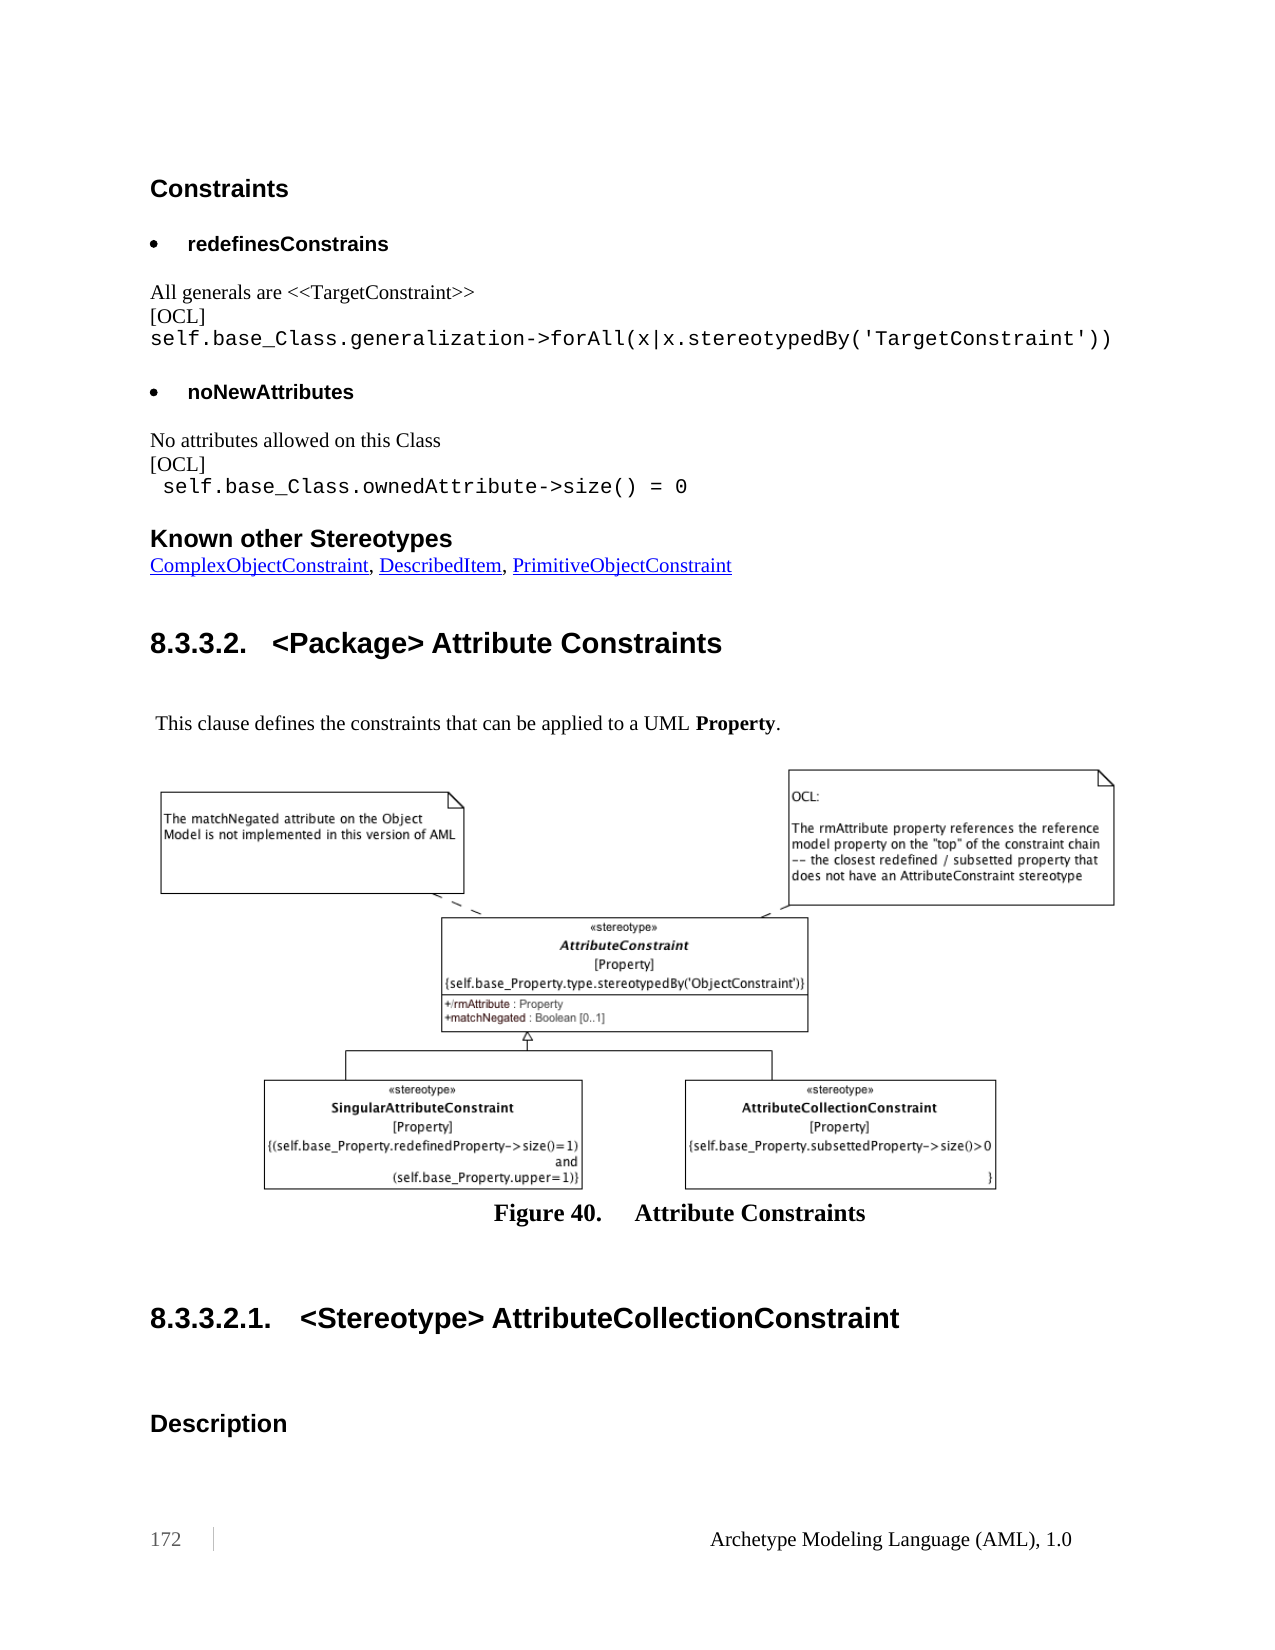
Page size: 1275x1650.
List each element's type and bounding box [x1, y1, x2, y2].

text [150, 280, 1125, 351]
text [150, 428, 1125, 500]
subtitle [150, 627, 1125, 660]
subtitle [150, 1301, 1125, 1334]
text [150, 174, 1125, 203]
picture [150, 759, 1124, 1199]
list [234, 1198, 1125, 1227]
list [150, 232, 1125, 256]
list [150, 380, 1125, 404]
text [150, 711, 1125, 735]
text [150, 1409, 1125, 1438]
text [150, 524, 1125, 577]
